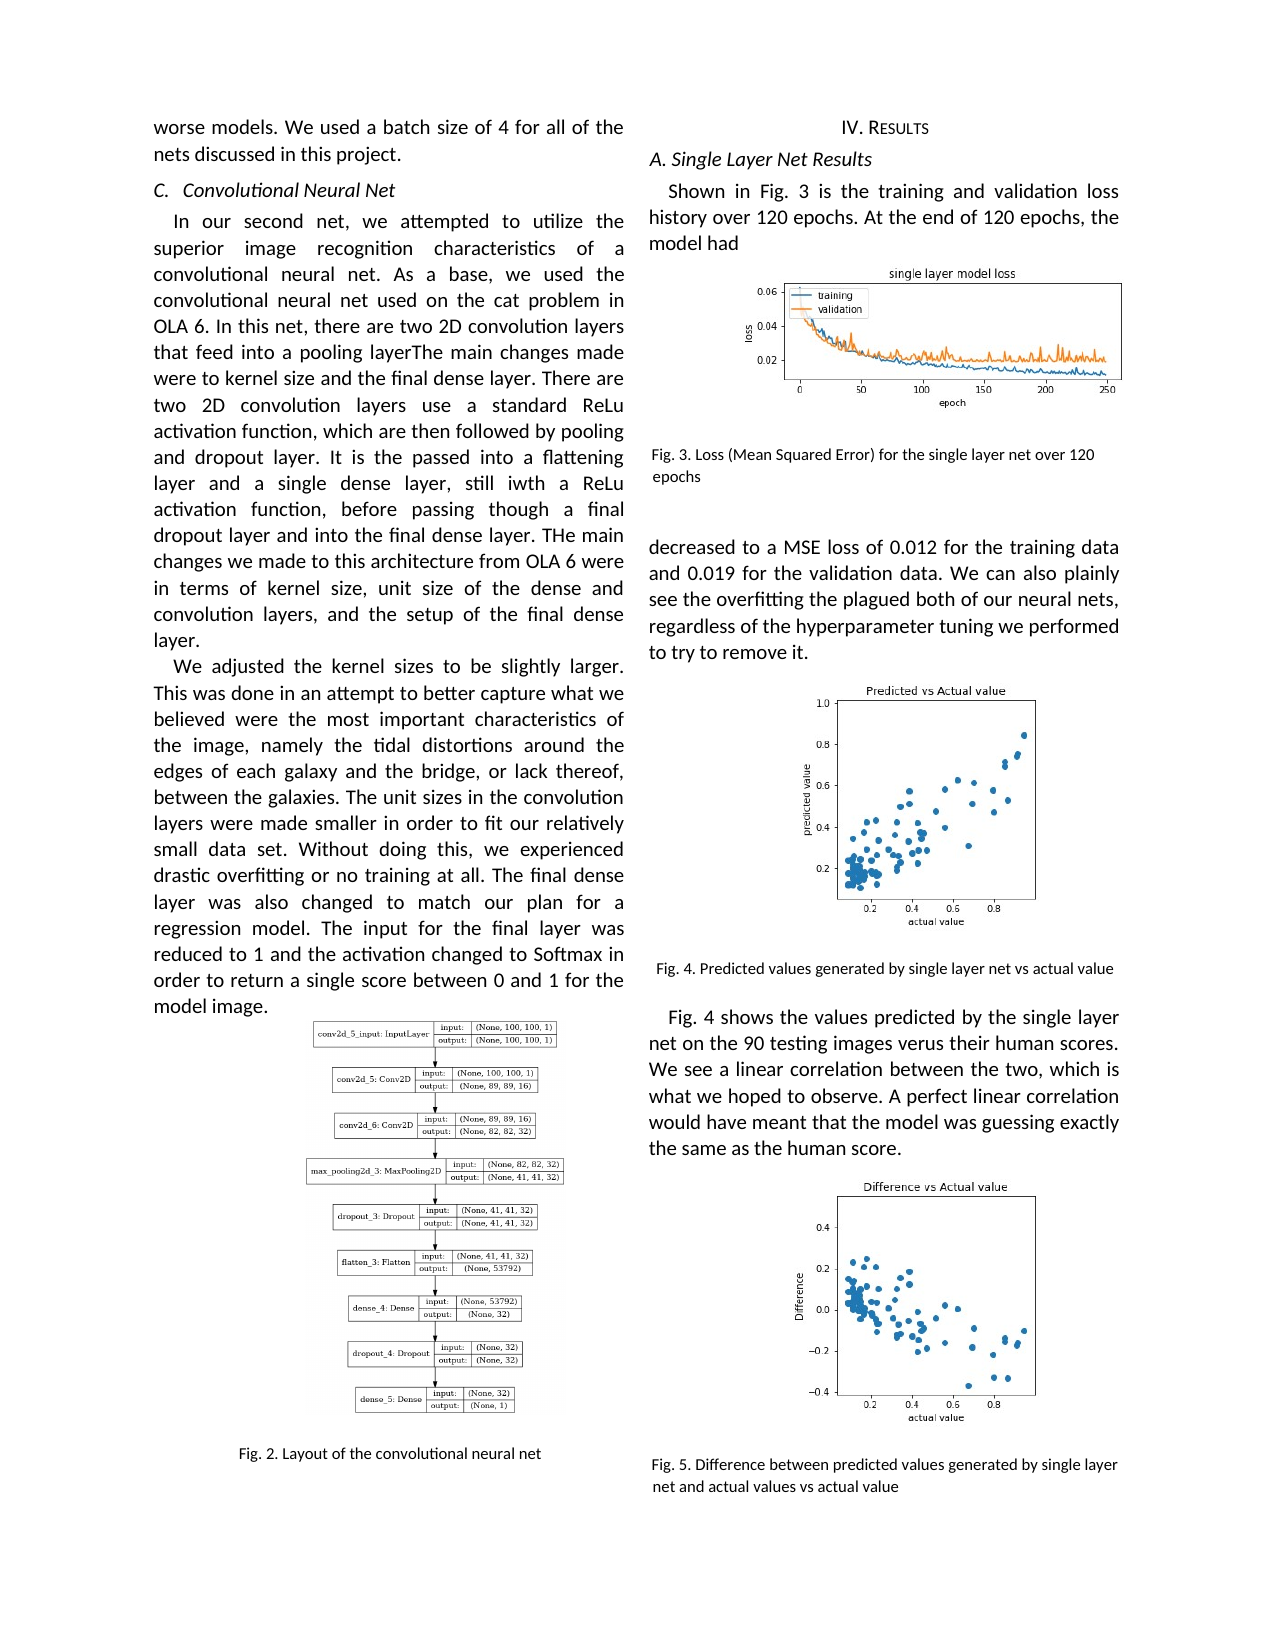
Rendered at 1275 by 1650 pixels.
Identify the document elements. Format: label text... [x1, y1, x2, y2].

text decreased to a MSE loss of 0.012 for the training data and 0.019 for the validation data. We can also plainly see the overfitting the plagued both of our neural nets, regardless of the hyperparameter tuning we performed to try to remove it. [648, 534, 1120, 664]
text Fig. 4. Predicted values generated by single layer net vs actual value [650, 958, 1120, 978]
text Shown in Fig. 3 is the training and validation loss history over 120 epochs. At the end of 120 epochs, the model had [648, 178, 1120, 256]
text Fig. 4 shows the values predicted by the single layer net on the 90 testing images verus their human scores. We see a linear correlation between the two, which is what we hoped to observe. A perfect linear correlation would have meant that the model was guessing exactly the same as the human score. [648, 1004, 1120, 1161]
text In our second net, we attempted to utilize the superior image recognition characteristics of a convolutional neural net. As a base, we used the convolutional neural net used on the cat problem in OLA 6. In this net, there are two 2D convolution layers that feed into a pooling layerThe main changes made were to kernel size and the final dense layer. There are two 2D convolution layers use a standard ReLu activation function, which are then followed by pooling and dropout layer. It is the passed into a flattening layer and a single dense layer, still iwth a ReLu activation function, before passing though a final dropout layer and into the final dense layer. THe main changes we made to this architecture from OLA 6 were in terms of kernel size, unit size of the dense and convolution layers, and the setup of the final dense layer. [153, 209, 625, 652]
text Fig. 2. Layout of the convolutional neural net [155, 1443, 625, 1463]
subtitle Convolutional Neural Net [153, 177, 484, 203]
text Fig. 3. Loss (Mean Squared Error) for the single layer net over 120 epochs [651, 444, 1120, 487]
text We adjusted the kernel sizes to be slightly larger. This was done in an attempt to better capture what we believed were the most important characteristics of the image, namely the tidal distortions around the edges of each galaxy and the bridge, or lack thereof, between the galaxies. The unit sizes in the convolution layers were made smaller in order to fit our relatively small data set. Without doing this, we experienced drastic overfitting or no training at all. The final dense layer was also changed to match our plan for a regression model. The input for the final layer was reduced to 1 and the activation changed to Softmax in order to return a single score between 0 and 1 for the model image. [153, 653, 625, 1019]
text IV. RESULTS [650, 114, 1120, 140]
text Fig. 5. Difference between predicted values generated by single layer net and actual values vs actual value [651, 1454, 1120, 1497]
subtitle A. Single Layer Net Results [649, 147, 979, 172]
